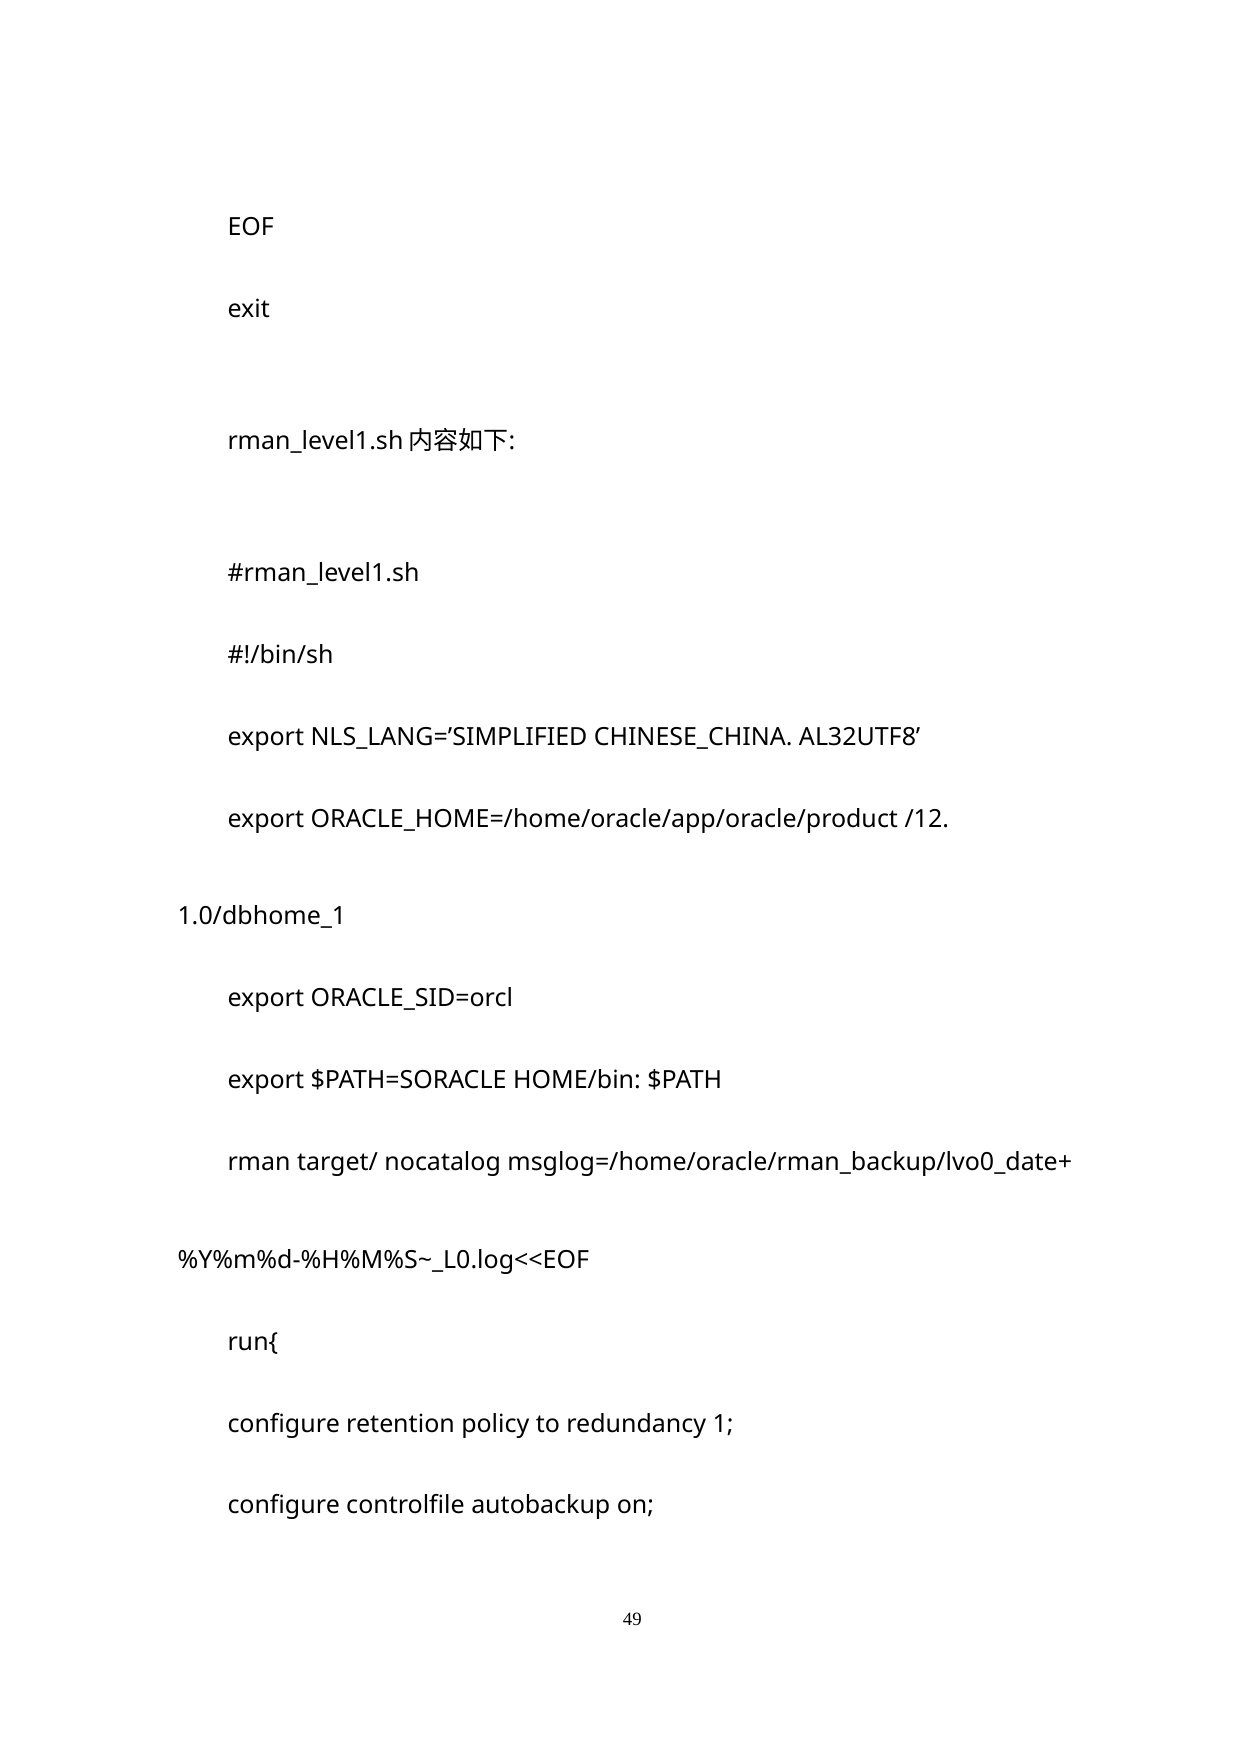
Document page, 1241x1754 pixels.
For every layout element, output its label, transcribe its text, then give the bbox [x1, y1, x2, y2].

list configure retention policy to redundancy 1; [177, 1390, 1087, 1455]
list run{ [177, 1308, 1087, 1373]
list export NLS_LANG=’SIMPLIFIED CHINESE_CHINA. AL32UTF8’ [177, 703, 1087, 768]
list export $PATH=SORACLE HOME/bin: $PATH [177, 1046, 1087, 1111]
list export ORACLE_HOME=/home/oracle/app/oracle/product /12. 1.0/dbhome_1 [177, 785, 1087, 947]
list configure controlfile autobackup on; [177, 1472, 1087, 1537]
list #!/bin/sh [177, 621, 1087, 686]
list #rman_level1.sh [177, 539, 1087, 604]
list rman target/ nocatalog msglog=/home/oracle/rman_backup/lvo0_date+%Y%m%d-%H%M%S~_L0.log<<EOF [177, 1128, 1087, 1291]
list rman_level1.sh内容如下: [177, 406, 1087, 471]
list EOF [177, 193, 1087, 258]
list exit [177, 275, 1087, 340]
list export ORACLE_SID=orcl [177, 964, 1087, 1029]
